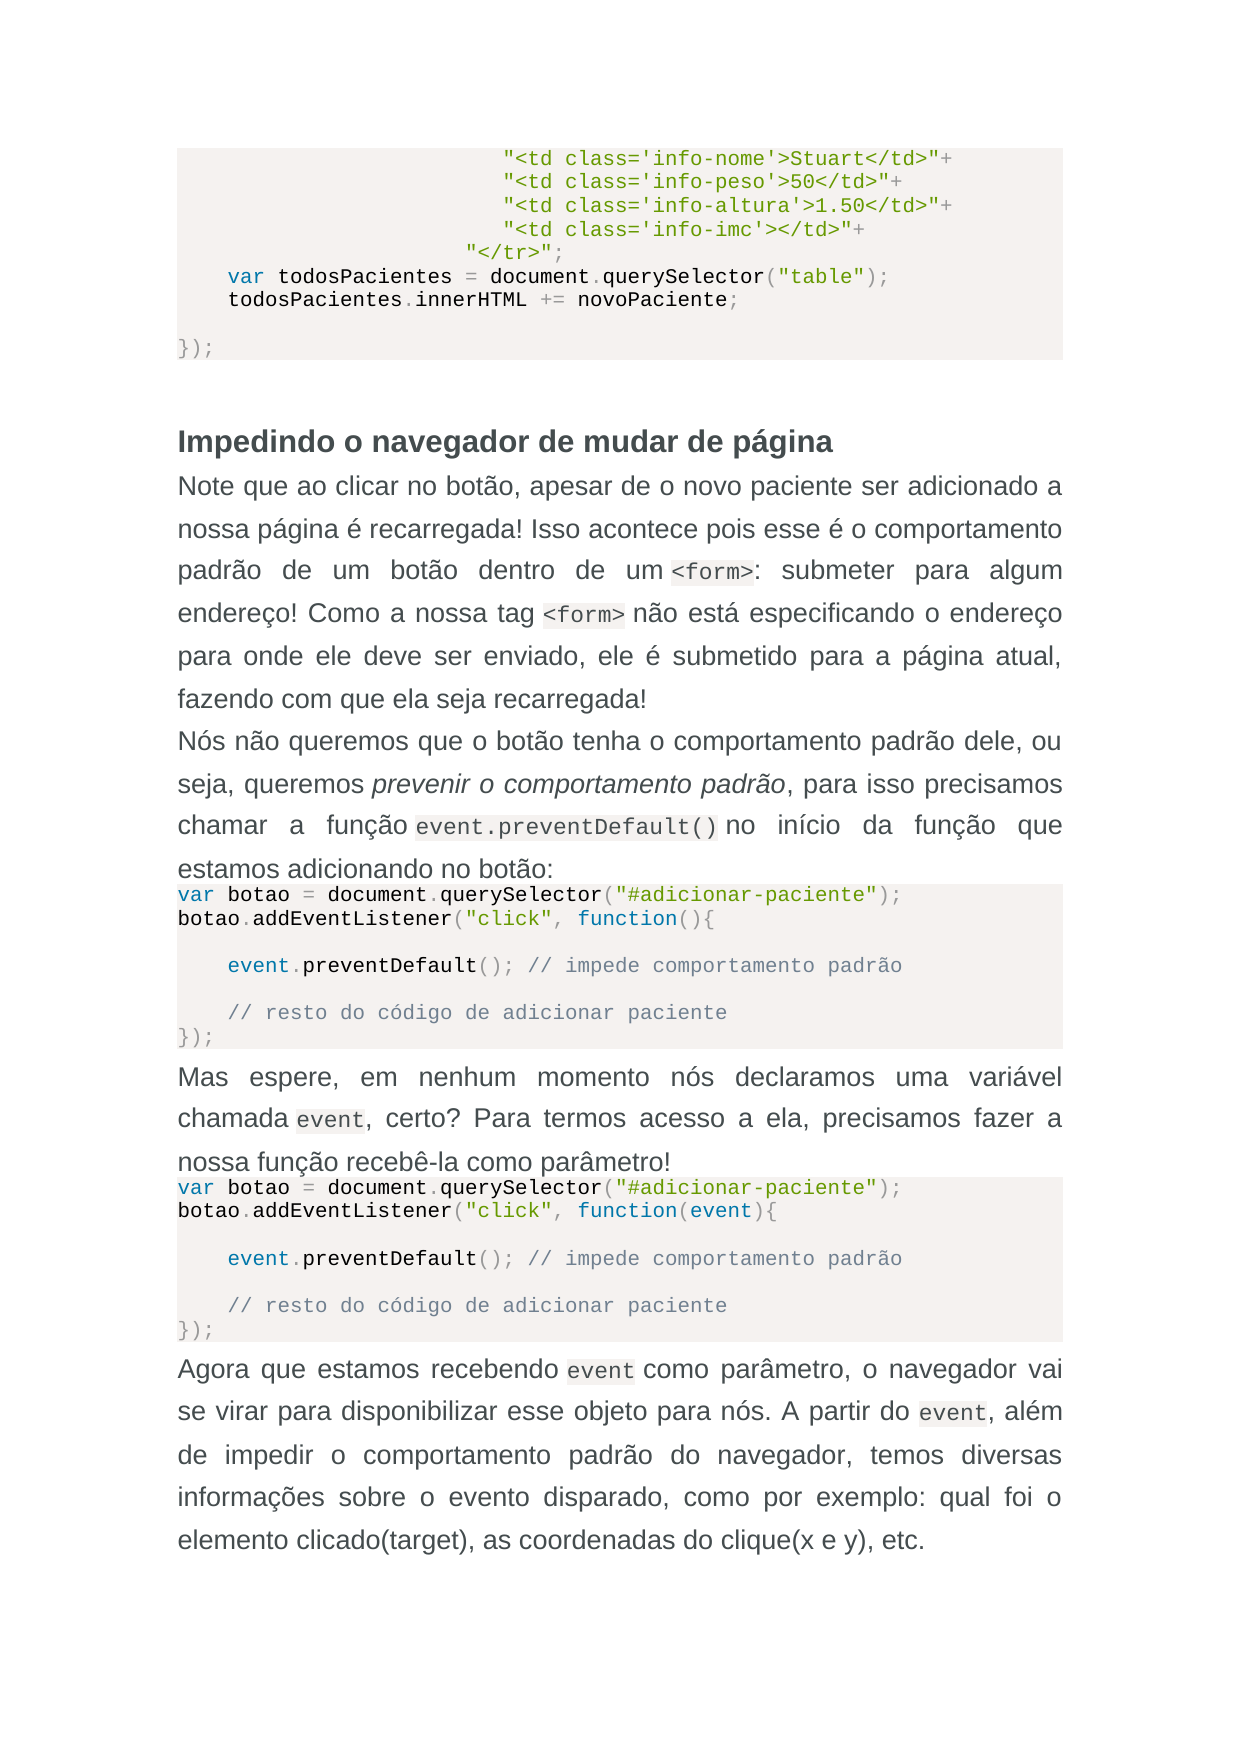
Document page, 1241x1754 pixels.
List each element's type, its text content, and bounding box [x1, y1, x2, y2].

text Nós não queremos que o botão tenha o comportamento padrão dele, ou seja, queremos prevenir o comportamento padrão, para isso precisamos chamar a função event.preventDefault() no início da função que estamos adicionando no botão: [177, 714, 1063, 884]
text var botao = document.querySelector("#adicionar-paciente"); [177, 884, 1063, 907]
text }); [177, 1319, 1063, 1342]
text var todosPacientes = document.querySelector("table"); [177, 266, 1063, 289]
text botao.addEventListener("click", function(event){ [177, 1201, 1063, 1224]
text "<td class='info-altura'>1.50</td>"+ [177, 195, 1063, 218]
text event.preventDefault(); // impede comportamento padrão [177, 955, 1063, 978]
text Mas espere, em nenhum momento nós declaramos uma variável chamada event, certo? Para termos acesso a ela, precisamos fazer a nossa função recebê-la como parâmetro! [177, 1049, 1063, 1177]
text Impedindo o navegador de mudar de página [177, 423, 1063, 459]
text "</tr>"; [177, 242, 1063, 266]
text "<td class='info-imc'></td>"+ [177, 218, 1063, 242]
text todosPacientes.innerHTML += novoPaciente; [177, 289, 1063, 313]
text botao.addEventListener("click", function(){ [177, 907, 1063, 931]
text "<td class='info-peso'>50</td>"+ [177, 171, 1063, 195]
text // resto do código de adicionar paciente [177, 1295, 1063, 1319]
text // resto do código de adicionar paciente [177, 1002, 1063, 1026]
text }); [177, 337, 1063, 360]
text Agora que estamos recebendo event como parâmetro, o navegador vai se virar para disponibilizar esse objeto para nós. A partir do event, além de impedir o comportamento padrão do navegador, temos diversas informações sobre o evento disparado, como por exemplo: qual foi o elemento clicado(target), as coordenadas do clique(x e y), etc. [177, 1342, 1063, 1555]
text event.preventDefault(); // impede comportamento padrão [177, 1248, 1063, 1271]
text Note que ao clicar no botão, apesar de o novo paciente ser adicionado a nossa página é recarregada! Isso acontece pois esse é o comportamento padrão de um botão dentro de um <form>: submeter para algum endereço! Como a nossa tag <form> não está especificando o endereço para onde ele deve ser enviado, ele é submetido para a página atual, fazendo com que ela seja recarregada! [177, 459, 1063, 714]
text }); [177, 1026, 1063, 1049]
text "<td class='info-nome'>Stuart</td>"+ [177, 148, 1063, 171]
text var botao = document.querySelector("#adicionar-paciente"); [177, 1177, 1063, 1201]
